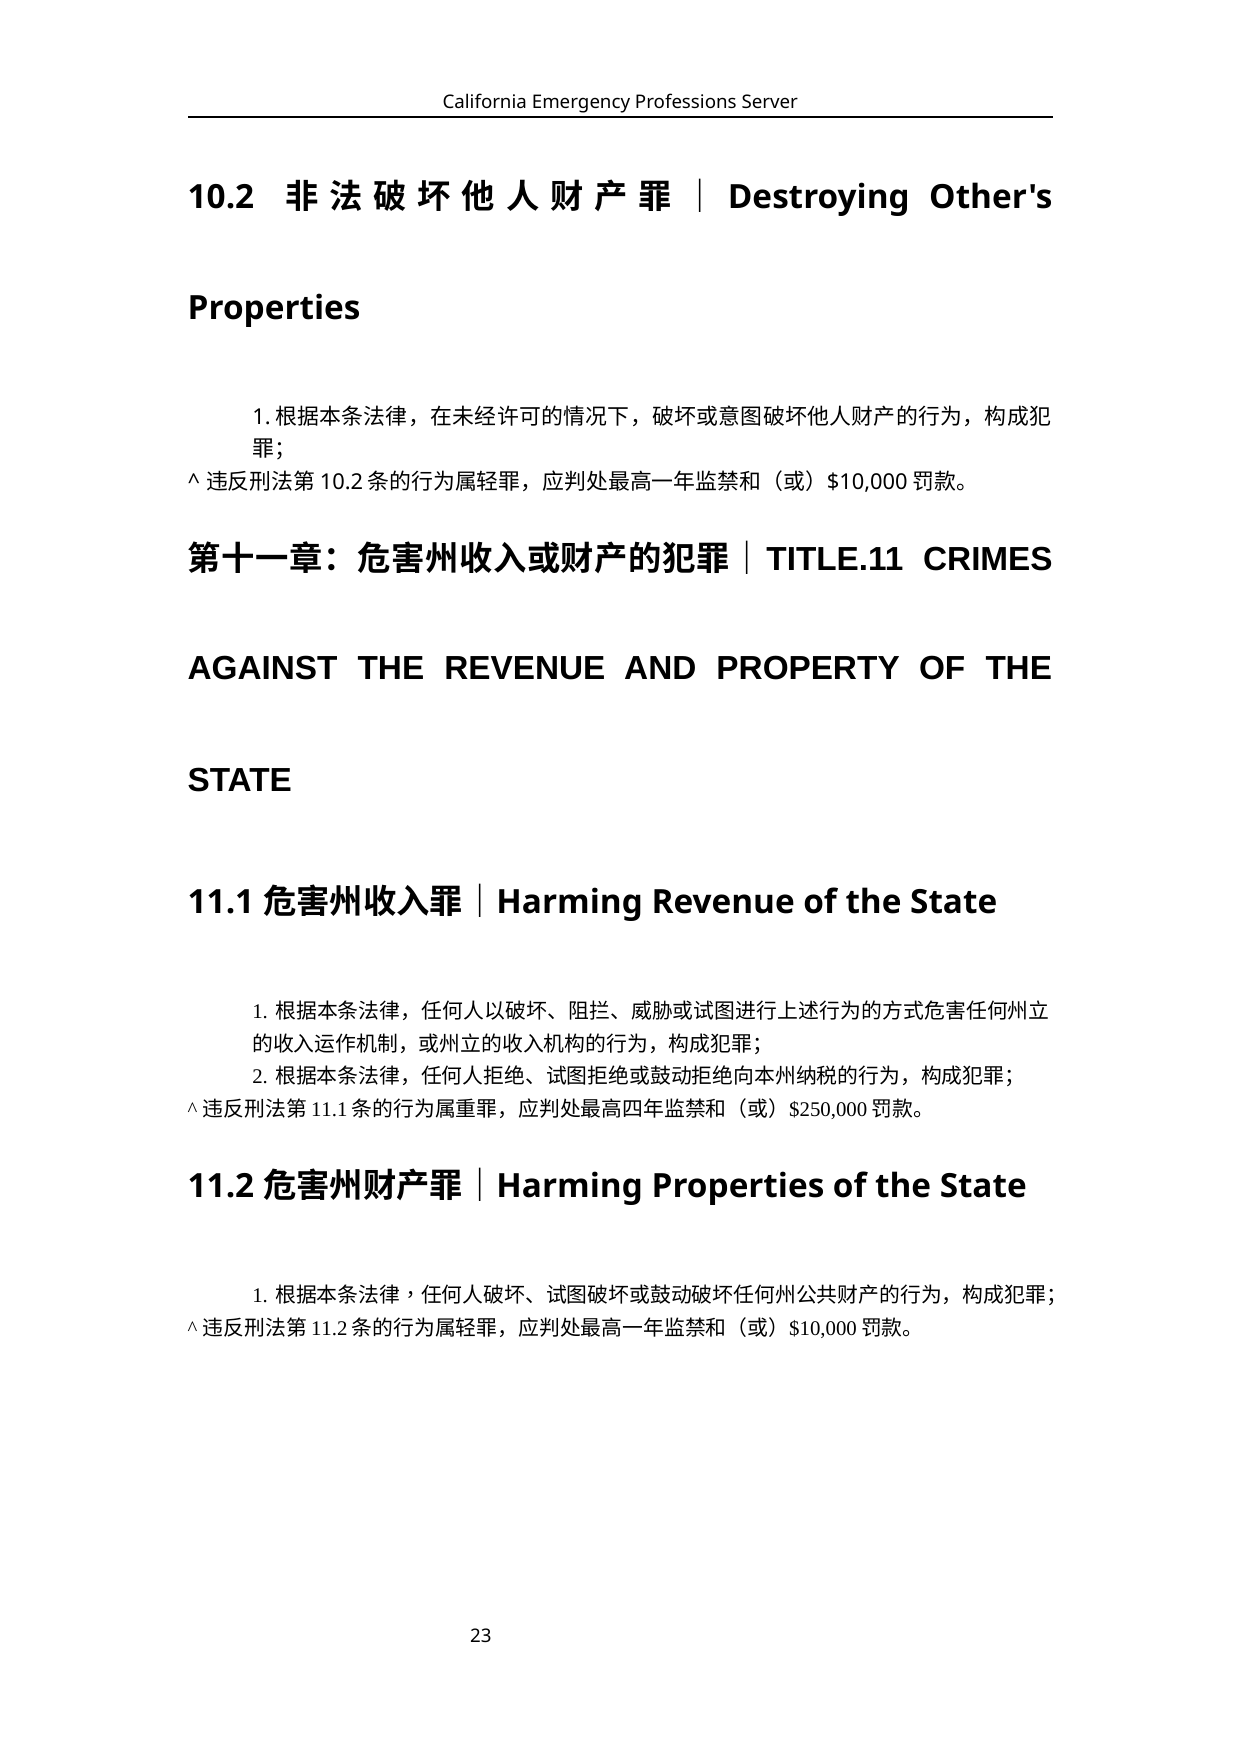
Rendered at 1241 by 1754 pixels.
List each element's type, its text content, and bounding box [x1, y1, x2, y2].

subtitle 第十一章：危害州收入或财产的犯罪｜TITLE.11 CRIMES AGAINST THE REVENUE AND PROPERTY OF THE STATE [187, 523, 1053, 812]
subtitle 11.2 危害州财产罪｜Harming Properties of the State [187, 1150, 1053, 1215]
list 根据本条法律，任何人以破坏、阻拦、威胁或试图进行上述行为的方式危害任何州立的收入运作机制，或州立的收入机构的行为，构成犯罪； [252, 993, 1053, 1058]
list ^ 违反刑法第10.2条的行为属轻罪，应判处最高一年监禁和（或）$10,000罚款。 [187, 463, 1053, 496]
subtitle 11.1 危害州收入罪｜Harming Revenue of the State [187, 866, 1053, 931]
list 根据本条法律，任何人拒绝、试图拒绝或鼓动拒绝向本州纳税的行为，构成犯罪； [252, 1058, 1053, 1091]
list 根据本条法律，在未经许可的情况下，破坏或意图破坏他人财产的行为，构成犯罪； [252, 398, 1053, 463]
subtitle 10.2 非法破坏他人财产罪｜Destroying Other's Properties [187, 162, 1053, 339]
list 根据本条法律，任何人破坏、试图破坏或鼓动破坏任何州公共财产的行为，构成犯罪； [252, 1277, 1053, 1309]
list ^ 违反刑法第11.2条的行为属轻罪，应判处最高一年监禁和（或）$10,000罚款。 [187, 1309, 1053, 1342]
list ^ 违反刑法第11.1条的行为属重罪，应判处最高四年监禁和（或）$250,000罚款。 [187, 1091, 1053, 1123]
